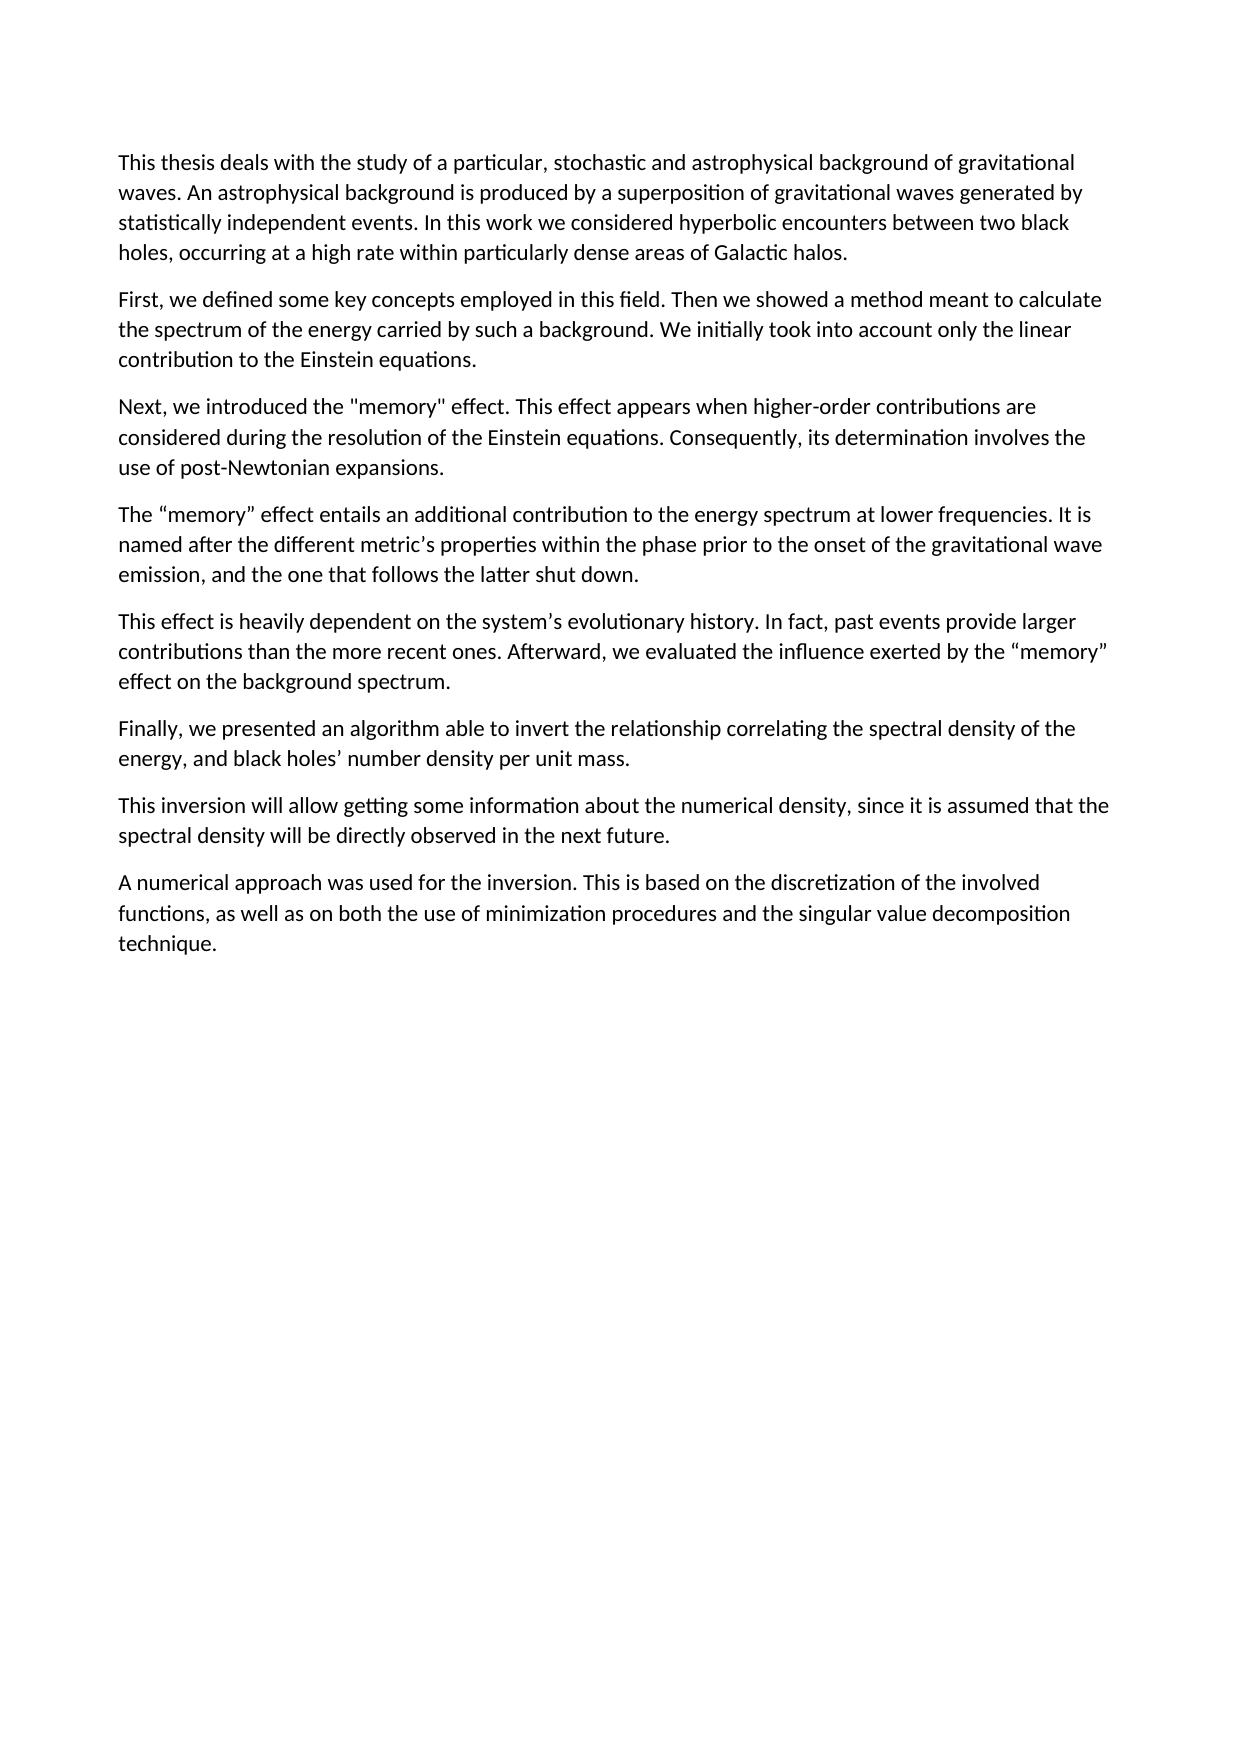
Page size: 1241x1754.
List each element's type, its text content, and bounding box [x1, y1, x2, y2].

text This thesis deals with the study of a particular, stochastic and astrophysical background of gravitational waves. An astrophysical background is produced by a superposition of gravitational waves generated by statistically independent events. In this work we considered hyperbolic encounters between two black holes, occurring at a high rate within particularly dense areas of Galactic halos. [118, 148, 1122, 266]
text Finally, we presented an algorithm able to invert the relationship correlating the spectral density of the energy, and black holes’ number density per unit mass. [118, 714, 1122, 772]
text First, we defined some key concepts employed in this field. Then we showed a method meant to calculate the spectrum of the energy carried by such a background. We initially took into account only the linear contribution to the Einstein equations. [118, 285, 1122, 373]
text A numerical approach was used for the inversion. This is based on the discretization of the involved functions, as well as on both the use of minimization procedures and the singular value decomposition technique. [118, 868, 1122, 957]
text This effect is heavily dependent on the system’s evolutionary history. In fact, past events provide larger contributions than the more recent ones. Afterward, we evaluated the influence exerted by the “memory” effect on the background spectrum. [118, 607, 1122, 695]
text The “memory” effect entails an additional contribution to the energy spectrum at lower frequencies. It is named after the different metric’s properties within the phase prior to the onset of the gravitational wave emission, and the one that follows the latter shut down. [118, 500, 1122, 588]
text This inversion will allow getting some information about the numerical density, since it is assumed that the spectral density will be directly observed in the next future. [118, 791, 1122, 849]
text Next, we introduced the "memory" effect. This effect appears when higher-order contributions are considered during the resolution of the Einstein equations. Consequently, its determination involves the use of post-Newtonian expansions. [118, 392, 1122, 481]
